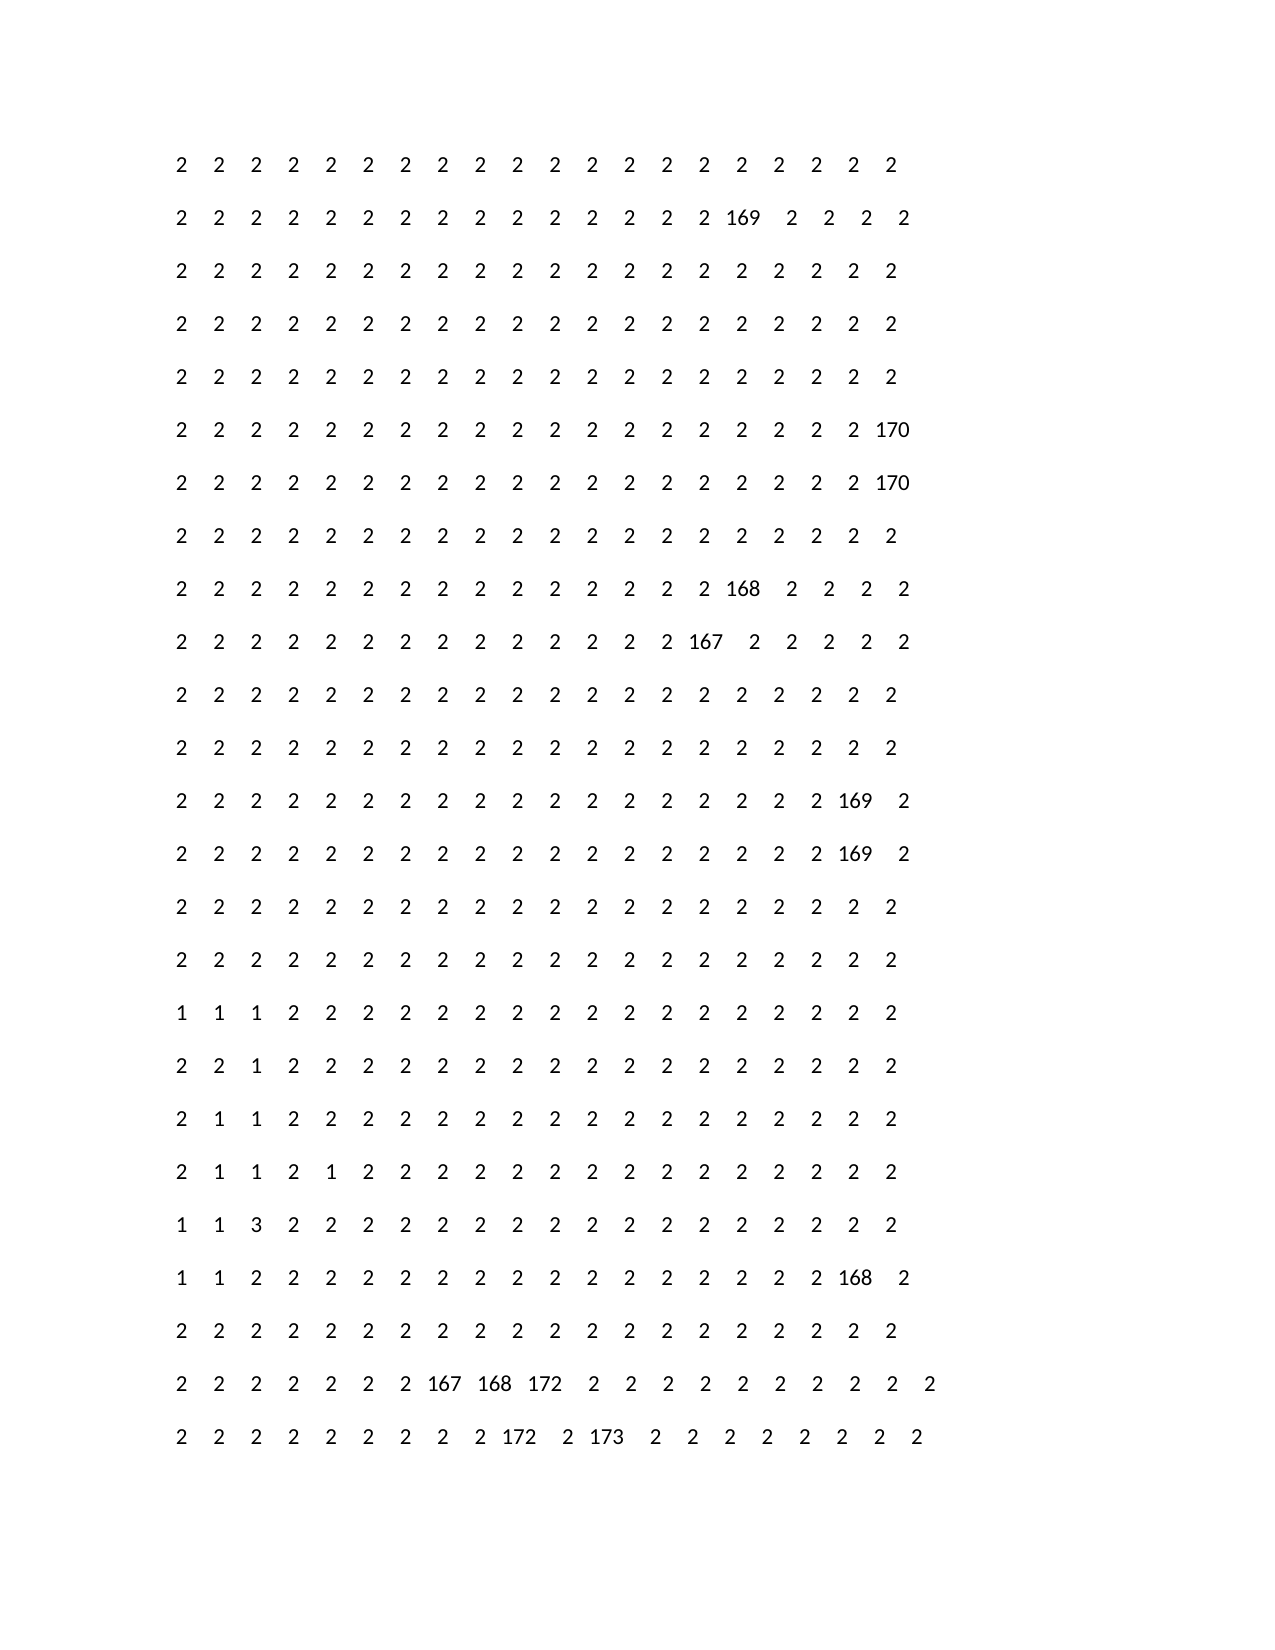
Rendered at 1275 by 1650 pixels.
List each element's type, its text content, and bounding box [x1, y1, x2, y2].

text 2 2 2 2 2 2 2 2 2 2 2 2 2 2 167 2 2 2 2 2 [150, 627, 1125, 655]
text 2 2 2 2 2 2 2 2 2 2 2 2 2 2 2 168 2 2 2 2 [150, 574, 1125, 602]
text 2 1 1 2 1 2 2 2 2 2 2 2 2 2 2 2 2 2 2 2 [150, 1157, 1125, 1185]
text 2 2 2 2 2 2 2 2 2 2 2 2 2 2 2 2 2 2 2 2 [150, 945, 1125, 973]
text 2 1 1 2 2 2 2 2 2 2 2 2 2 2 2 2 2 2 2 2 [150, 1104, 1125, 1132]
text 1 1 3 2 2 2 2 2 2 2 2 2 2 2 2 2 2 2 2 2 [150, 1210, 1125, 1238]
text 2 2 2 2 2 2 2 2 2 2 2 2 2 2 2 2 2 2 2 170 [150, 468, 1125, 496]
text 2 2 2 2 2 2 2 167 168 172 2 2 2 2 2 2 2 2 2 2 [150, 1369, 1125, 1397]
text 2 2 2 2 2 2 2 2 2 2 2 2 2 2 2 2 2 2 2 170 [150, 415, 1125, 443]
text 2 2 2 2 2 2 2 2 2 2 2 2 2 2 2 2 2 2 2 2 [150, 362, 1125, 390]
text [150, 150, 1125, 178]
text 2 2 2 2 2 2 2 2 2 2 2 2 2 2 2 2 2 2 2 2 [150, 256, 1125, 284]
text 2 2 1 2 2 2 2 2 2 2 2 2 2 2 2 2 2 2 2 2 [150, 1051, 1125, 1079]
text 2 2 2 2 2 2 2 2 2 2 2 2 2 2 2 2 2 2 2 2 [150, 309, 1125, 337]
text 2 2 2 2 2 2 2 2 2 2 2 2 2 2 2 2 2 2 2 2 [150, 1316, 1125, 1344]
text 2 2 2 2 2 2 2 2 2 2 2 2 2 2 2 2 2 2 2 2 [150, 733, 1125, 761]
text 2 2 2 2 2 2 2 2 2 2 2 2 2 2 2 2 2 2 2 2 [150, 680, 1125, 708]
text 2 2 2 2 2 2 2 2 2 2 2 2 2 2 2 2 2 2 169 2 [150, 839, 1125, 867]
text 2 2 2 2 2 2 2 2 2 2 2 2 2 2 2 2 2 2 2 2 [150, 521, 1125, 549]
text 2 2 2 2 2 2 2 2 2 2 2 2 2 2 2 2 2 2 2 2 [150, 892, 1125, 920]
text 1 1 1 2 2 2 2 2 2 2 2 2 2 2 2 2 2 2 2 2 [150, 998, 1125, 1026]
text 2 2 2 2 2 2 2 2 2 2 2 2 2 2 2 2 2 2 169 2 [150, 786, 1125, 814]
text 1 1 2 2 2 2 2 2 2 2 2 2 2 2 2 2 2 2 168 2 [150, 1263, 1125, 1291]
text 2 2 2 2 2 2 2 2 2 172 2 173 2 2 2 2 2 2 2 2 [150, 1422, 1125, 1451]
text 2 2 2 2 2 2 2 2 2 2 2 2 2 2 2 169 2 2 2 2 [150, 203, 1125, 231]
